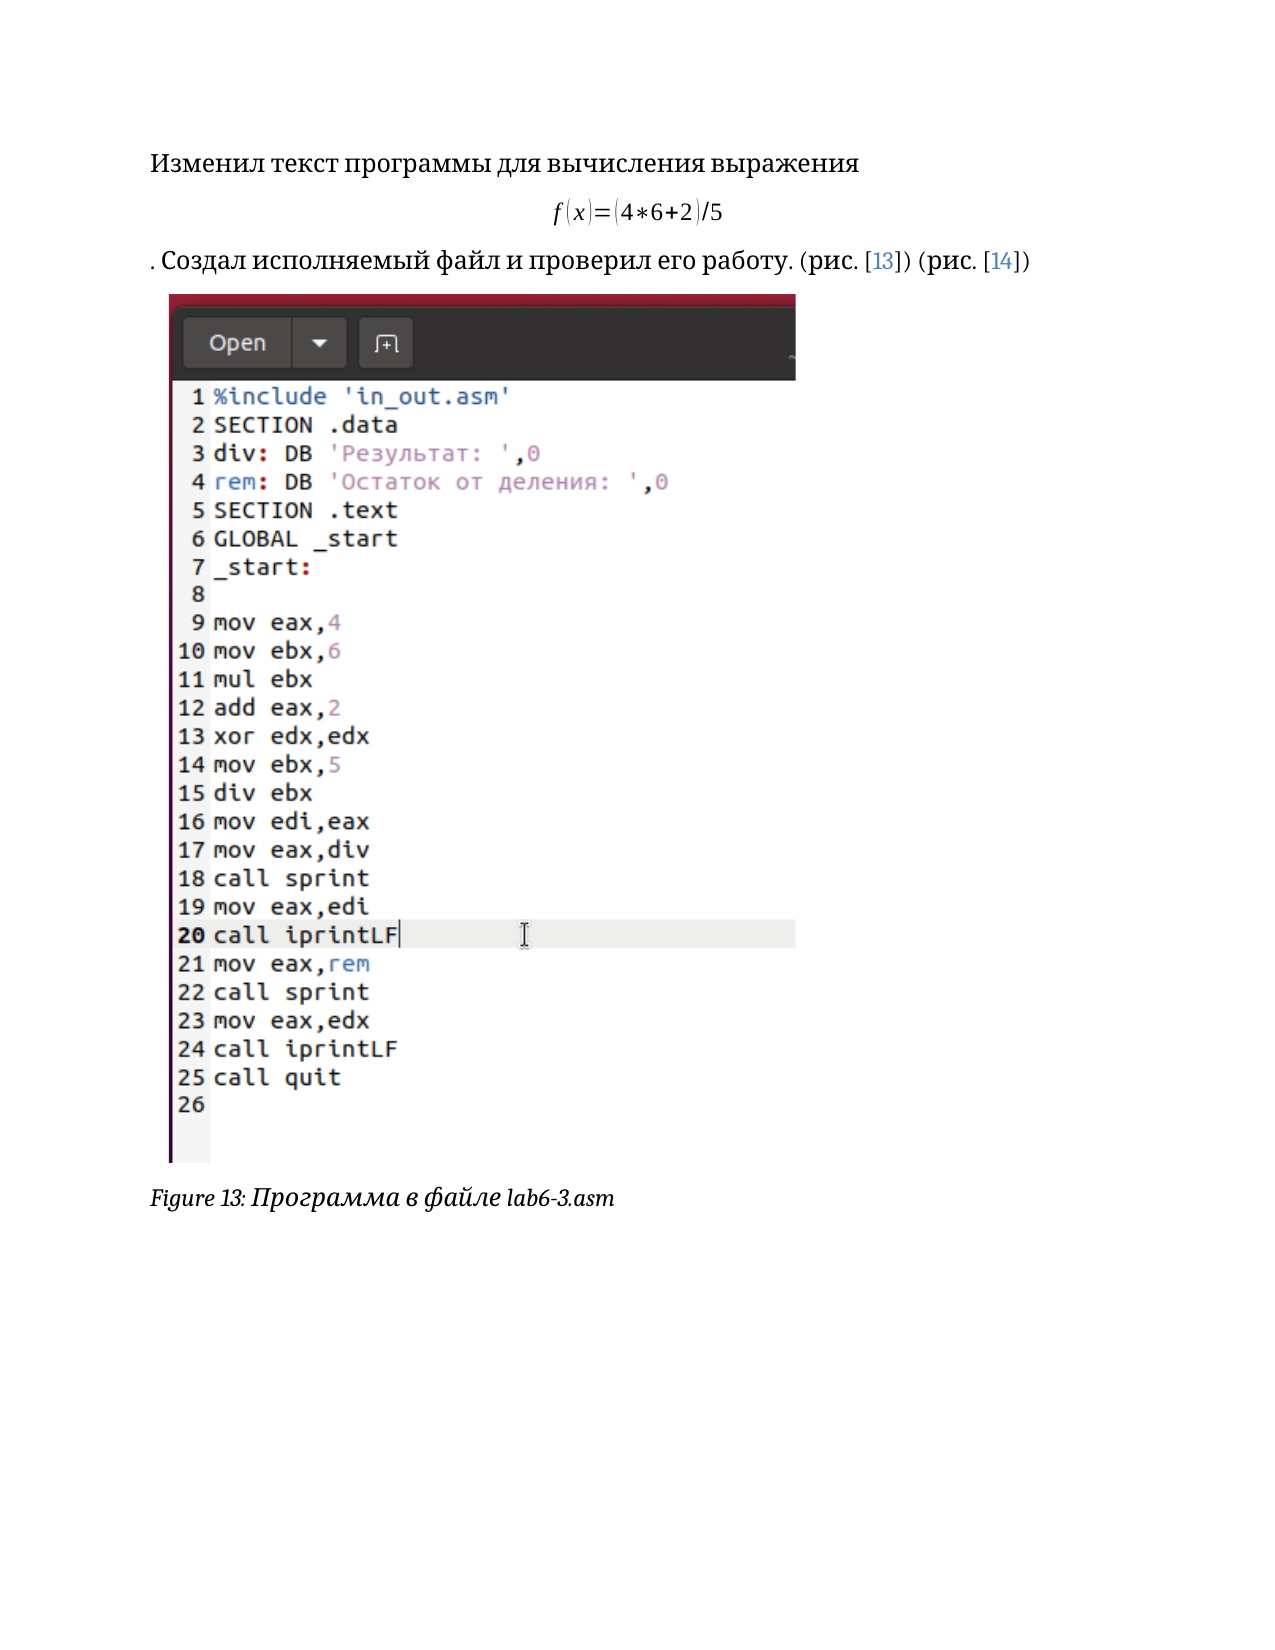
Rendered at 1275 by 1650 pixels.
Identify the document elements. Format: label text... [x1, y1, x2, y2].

text Изменил текст программы для вычисления выражения [150, 150, 1125, 179]
text . Создал исполняемый файл и проверил его работу. (рис. [13]) (рис. [14]) [150, 247, 1125, 276]
picture [168, 294, 796, 1163]
text Figure 13: Программа в файле lab6-3.asm [150, 1184, 1125, 1212]
